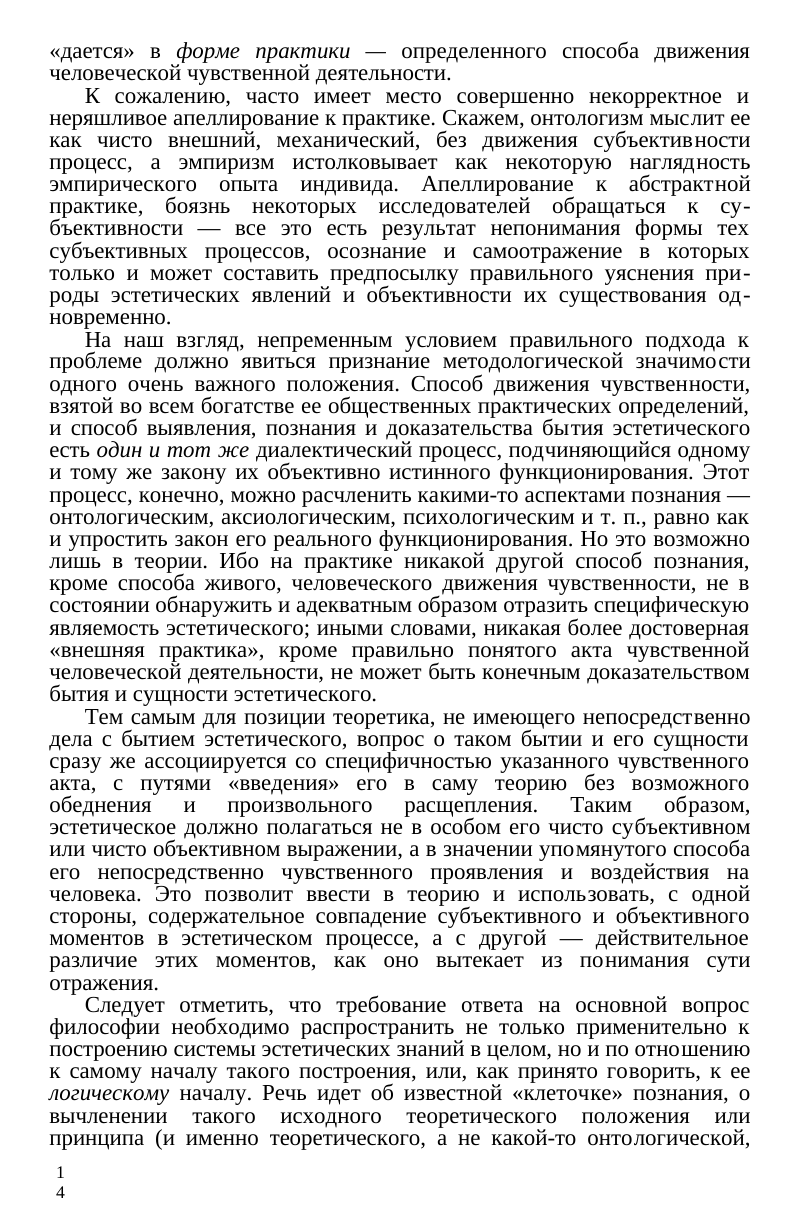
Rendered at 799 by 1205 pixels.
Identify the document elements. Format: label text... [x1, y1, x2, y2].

text На наш взгляд, непременным условием правильного подхода к проблеме должно явиться признание методологической значимости одного очень важного положения. Способ движения чувственности, взятой во всем богатстве ее общественных практических определений, и способ выявления, познания и доказательства бытия эстетического есть один и тот же диалектический процесс, подчиняющийся одному и тому же закону их объективно истинного функционирования. Этот процесс, конечно, можно расчленить какими-то аспектами познания — онтологическим, аксиологическим, психологическим и т. п., равно как и упростить закон его реального функционирования. Но это возможно лишь в теории. Ибо на практике никакой другой способ познания, кроме способа живого, человеческого движения чувственности, не в состоянии обнаружить и адекватным образом отразить специфическую являемость эстетического; иными словами, никакая более достоверная «внешняя практика», кроме правильно понятого акта чувственной человеческой деятельности, не может быть конечным доказательством бытия и сущности эстетического. [49, 329, 750, 707]
text Тем самым для позиции теоретика, не имеющего непосредственно дела с бытием эстетического, вопрос о таком бытии и его сущности сразу же ассоциируется со специфичностью указанного чувственного акта, с путями «введения» его в саму теорию без возможного обеднения и произвольного расщепления. Таким образом, эстетическое должно полагаться не в особом его чисто субъективном или чисто объективном выражении, а в значении упомянутого способа его непосредственно чувственного проявления и воздействия на человека. Это позволит ввести в теорию и использовать, с одной стороны, содержательное совпадение субъективного и объективного моментов в эстетическом процессе, а с другой — действительное различие этих моментов, как оно вытекает из понимания сути отражения. [49, 707, 750, 995]
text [49, 995, 750, 1150]
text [49, 41, 750, 86]
text К сожалению, часто имеет место совершенно некорректное и неряшливое апеллирование к практике. Скажем, онтологизм мыслит ее как чисто внешний, механический, без движения субъективности процесс, а эмпиризм истолковывает как некоторую наглядность эмпирического опыта индивида. Апеллирование к абстрактной практике, боязнь некоторых исследователей обращаться к субъективности — все это есть результат непонимания формы тех субъективных процессов, осознание и самоотражение в которых только и может составить предпосылку правильного уяснения природы эстетических явлений и объективности их существования одновременно. [49, 86, 750, 329]
